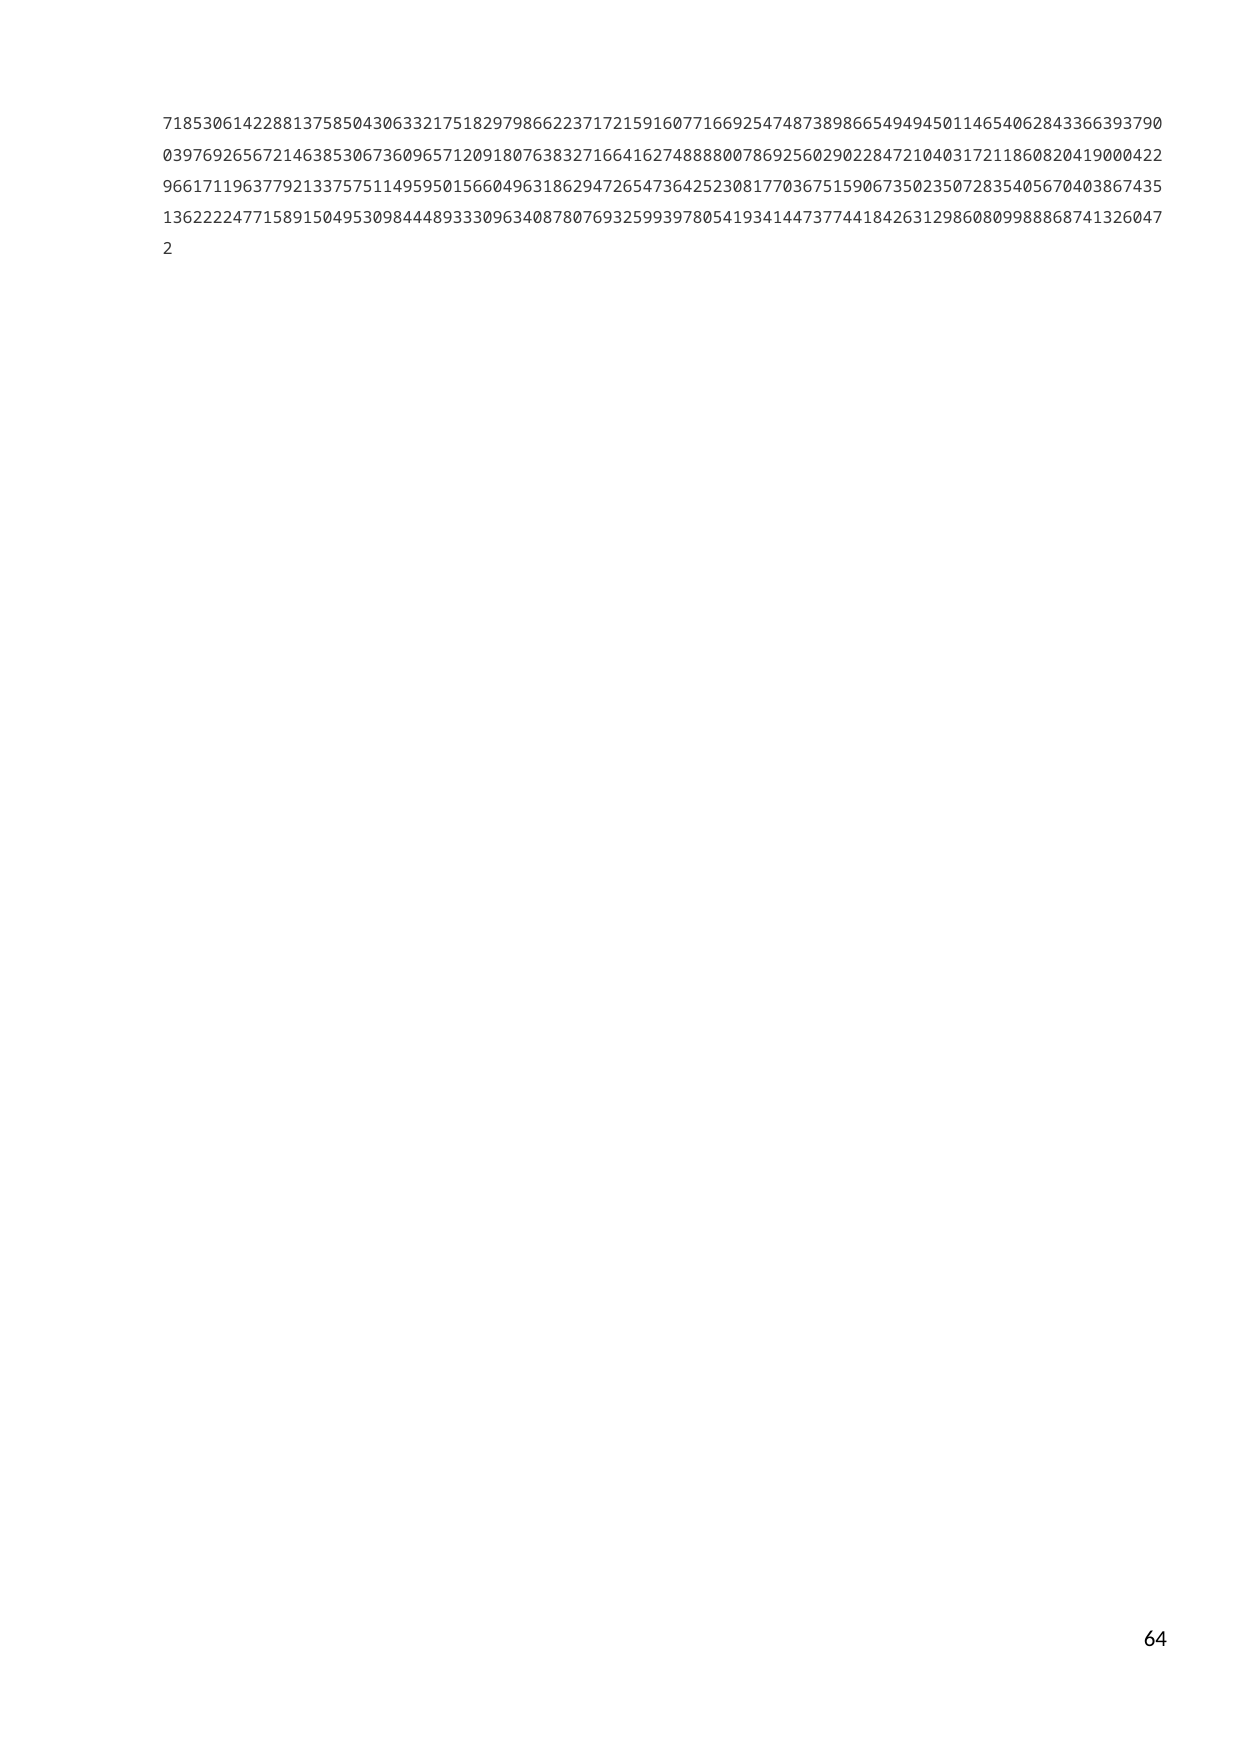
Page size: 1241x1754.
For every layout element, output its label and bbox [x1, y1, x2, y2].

text [162, 103, 1167, 260]
